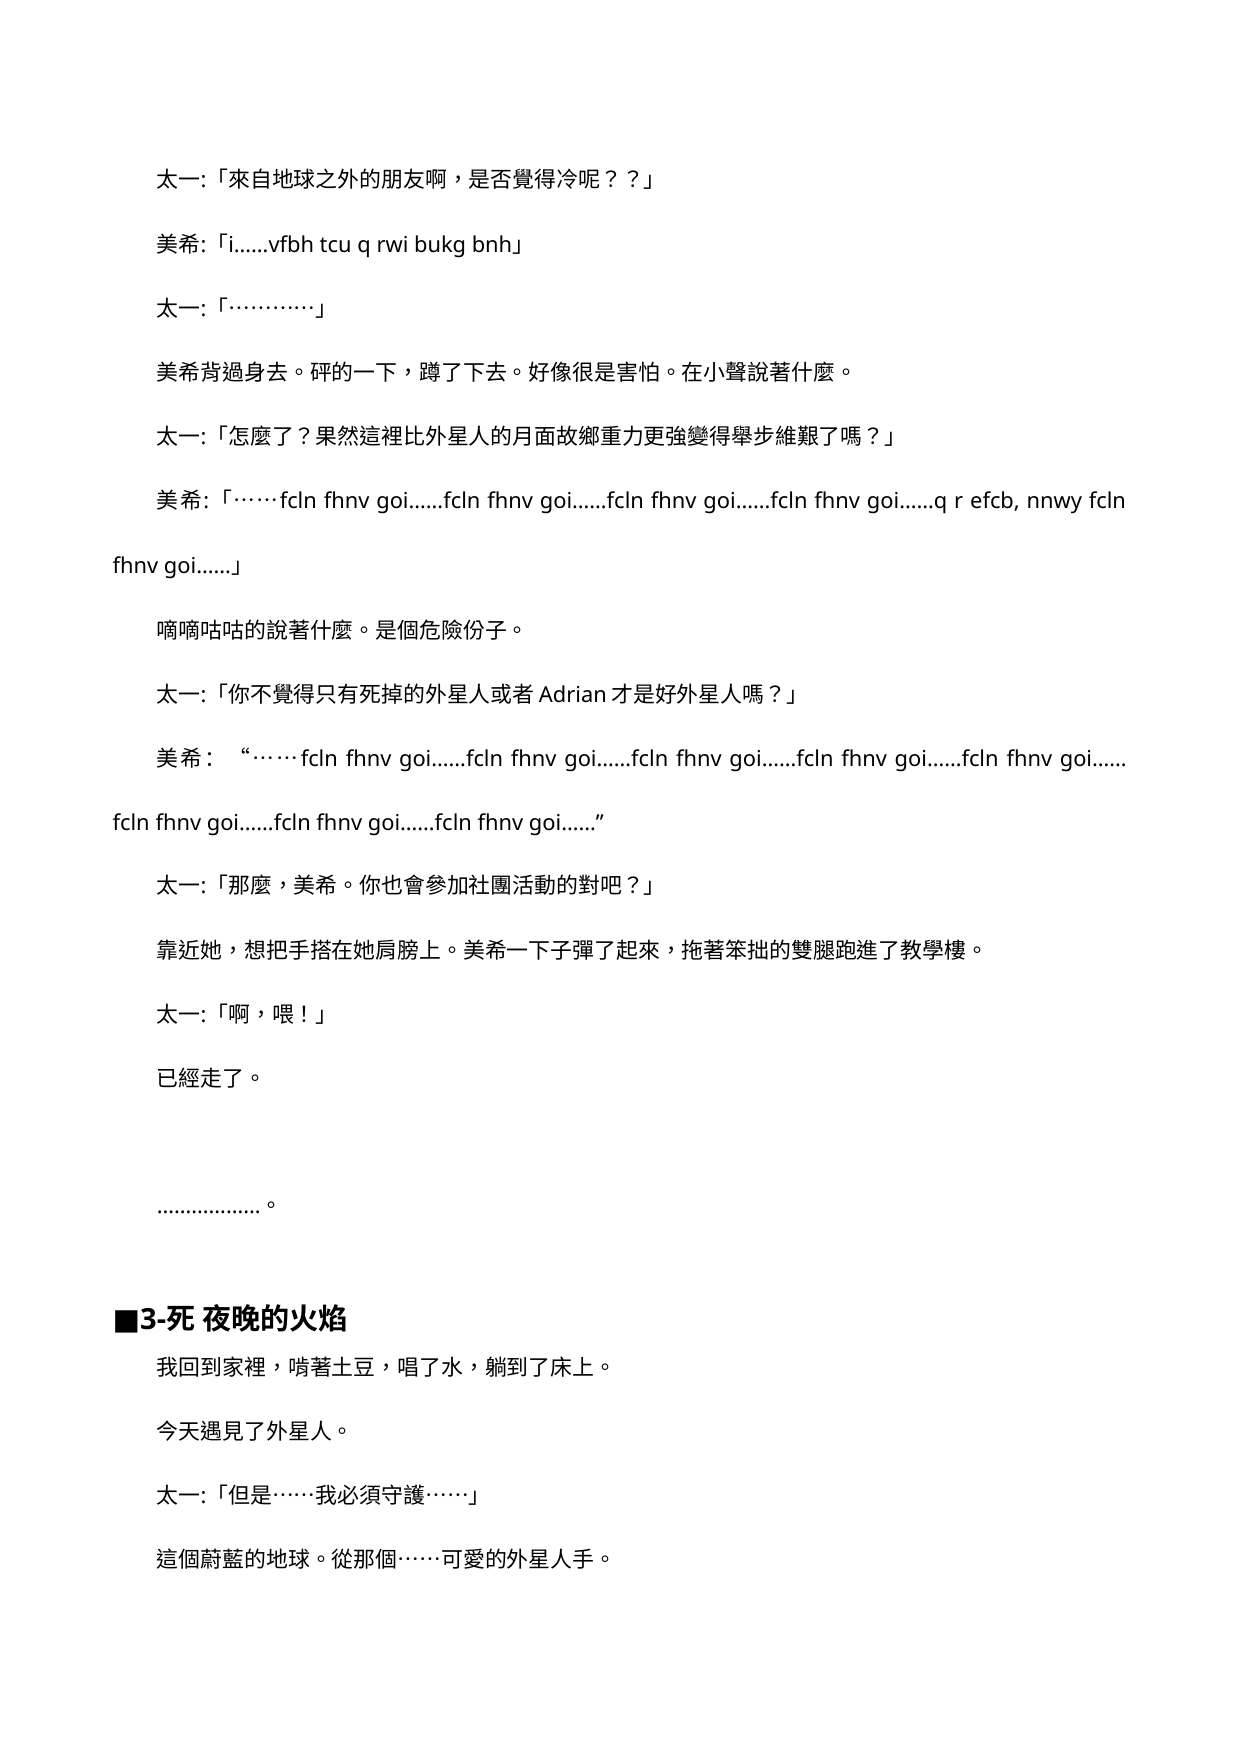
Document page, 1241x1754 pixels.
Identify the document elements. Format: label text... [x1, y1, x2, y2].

text 嘀嘀咕咕的說著什麼。是個危險份子。 [112, 612, 1128, 645]
text 美希：“……fcln fhnv goi……fcln fhnv goi……fcln fhnv goi……fcln fhnv goi……fcln fhnv goi……fcln fhnv goi……fcln fhnv goi……fcln fhnv goi……” [112, 741, 1128, 838]
text 美希:「……fcln fhnv goi……fcln fhnv goi……fcln fhnv goi……fcln fhnv goi……q r efcb, nnwy fcln fhnv goi……」 [112, 483, 1128, 581]
text 美希背過身去。砰的一下，蹲了下去。好像很是害怕。在小聲說著什麼。 [112, 355, 1128, 387]
text 已經走了。 [112, 1061, 1128, 1093]
text 靠近她，想把手搭在她肩膀上。美希一下子彈了起來，拖著笨拙的雙腿跑進了教學樓。 [112, 932, 1128, 965]
text 太一:「啊，喂！」 [112, 997, 1128, 1029]
text 美希:「i……vfbh tcu q rwi bukg bnh」 [112, 226, 1128, 259]
text 這個蔚藍的地球。從那個……可愛的外星人手。 [112, 1542, 1128, 1574]
text ………………。 [112, 1187, 1128, 1220]
text 太一:「來自地球之外的朋友啊，是否覺得冷呢？？」 [112, 162, 1128, 194]
text 太一:「怎麼了？果然這裡比外星人的月面故鄉重力更強變得舉步維艱了嗎？」 [112, 419, 1128, 451]
text ■3-死 夜晚的火焰 [112, 1284, 1128, 1349]
text 太一:「…………」 [112, 291, 1128, 323]
text 我回到家裡，啃著土豆，唱了水，躺到了床上。 [112, 1349, 1128, 1382]
text 太一:「那麼，美希。你也會參加社團活動的對吧？」 [112, 868, 1128, 901]
text 太一:「你不覺得只有死掉的外星人或者Adrian才是好外星人嗎？」 [112, 677, 1128, 709]
text 太一:「但是……我必須守護……」 [112, 1477, 1128, 1510]
text 今天遇見了外星人。 [112, 1413, 1128, 1446]
